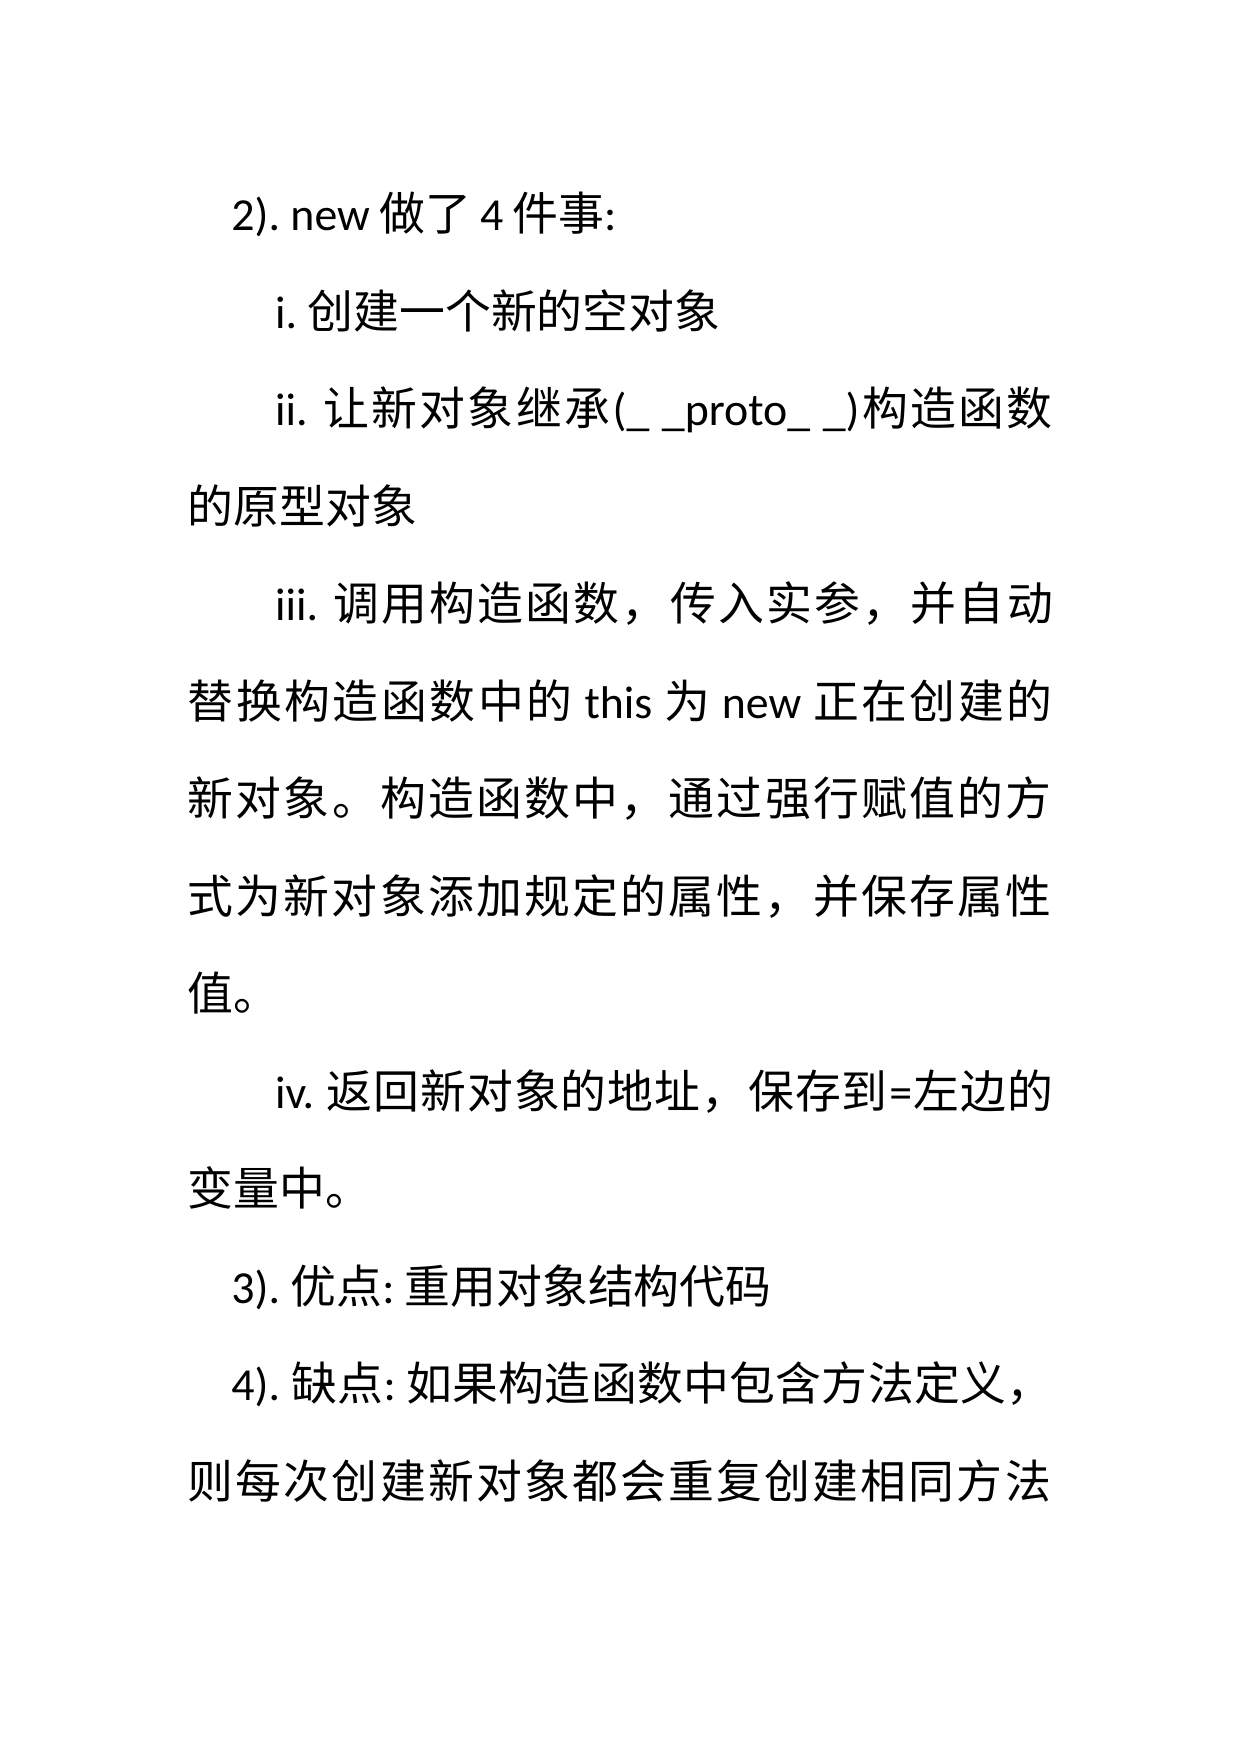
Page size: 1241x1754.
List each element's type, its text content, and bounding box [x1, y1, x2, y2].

text ii. 让新对象继承(_ _proto_ _)构造函数的原型对象 [187, 357, 1053, 552]
text 2). new做了4件事: [187, 162, 1053, 259]
text iv. 返回新对象的地址，保存到=左边的变量中。 [187, 1039, 1053, 1234]
text 3). 优点: 重用对象结构代码 [187, 1234, 1053, 1332]
text iii. 调用构造函数，传入实参，并自动替换构造函数中的this为new正在创建的新对象。构造函数中，通过强行赋值的方式为新对象添加规定的属性，并保存属性值。 [187, 552, 1053, 1039]
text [187, 1332, 1053, 1527]
text i. 创建一个新的空对象 [187, 259, 1053, 357]
